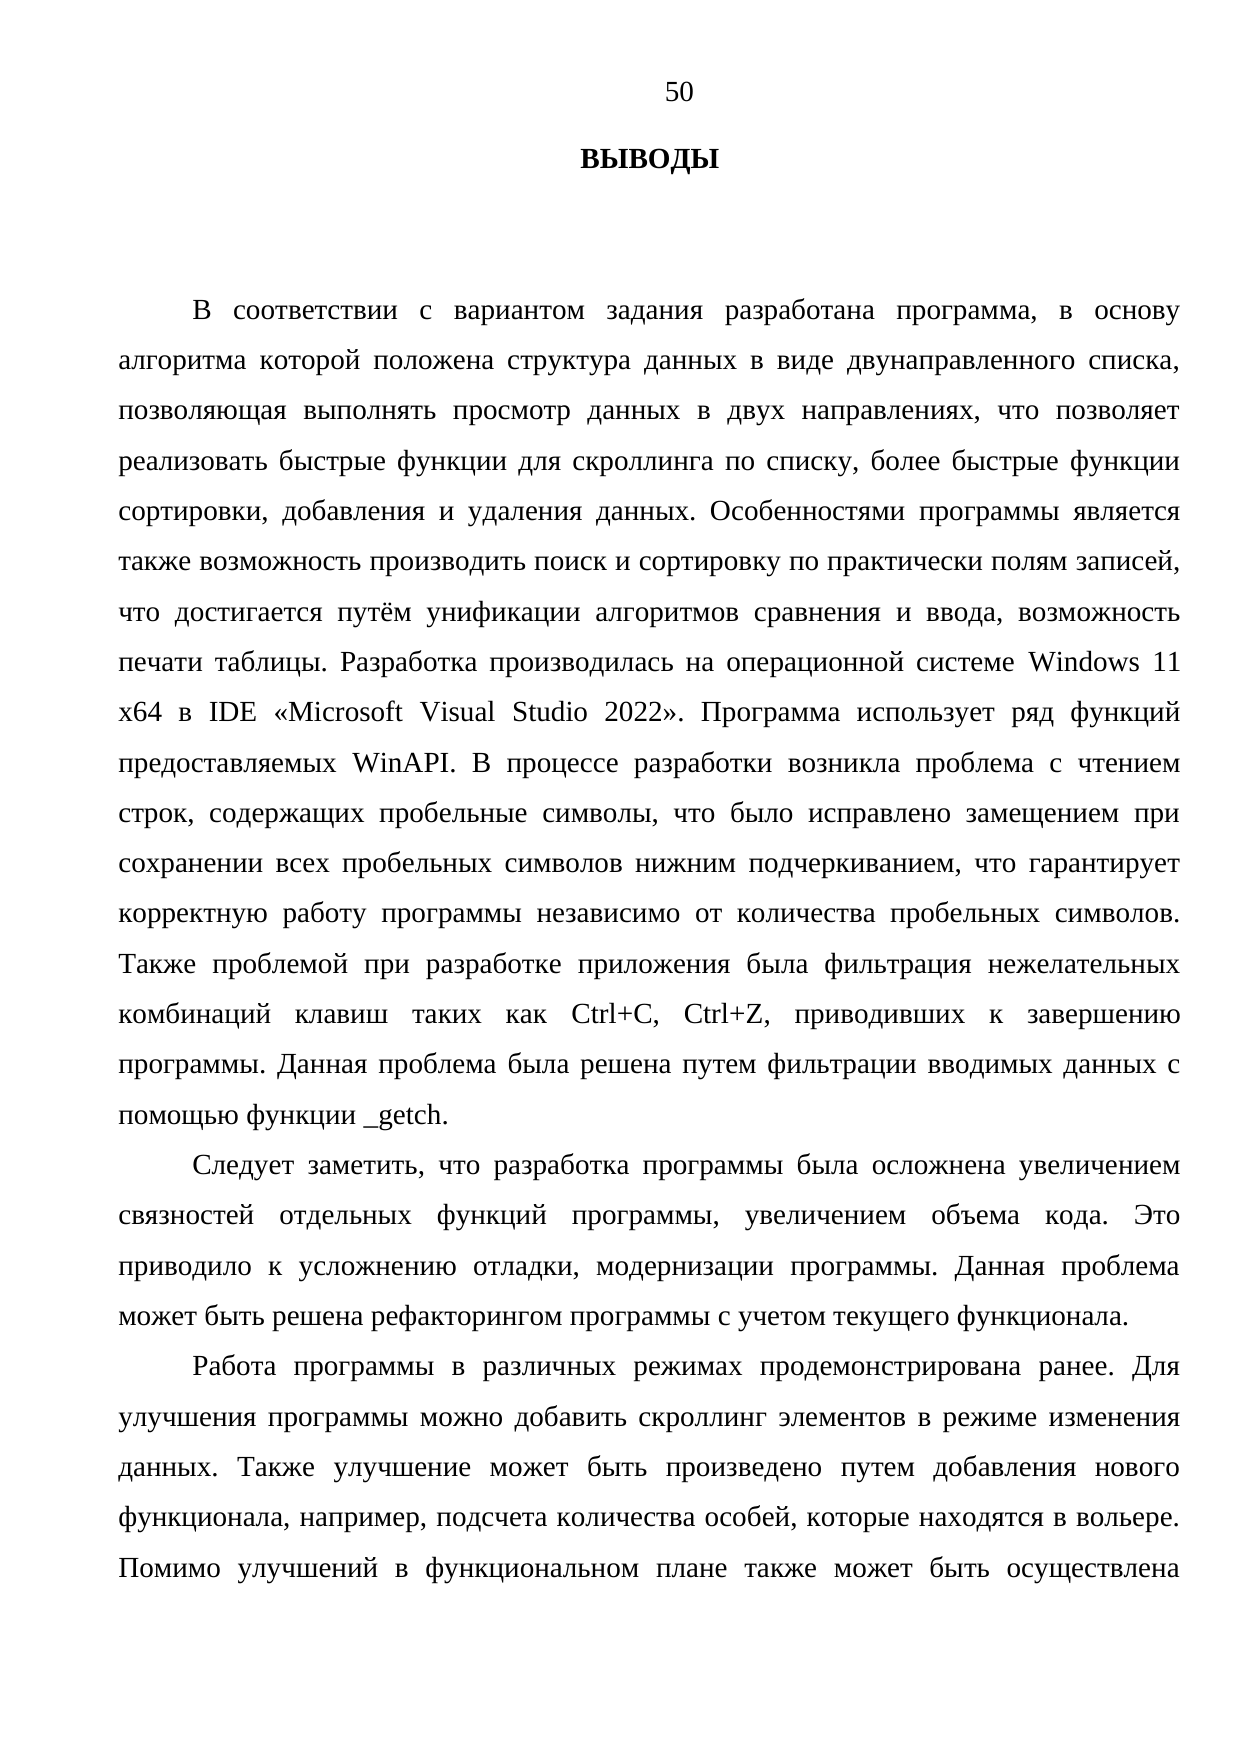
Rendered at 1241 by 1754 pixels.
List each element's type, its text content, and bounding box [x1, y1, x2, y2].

text В соответствии с вариантом задания разработана программа, в основу алгоритма которой положена структура данных в виде двунаправленного списка, позволяющая выполнять просмотр данных в двух направлениях, что позволяет реализовать быстрые функции для скроллинга по списку, более быстрые функции сортировки, добавления и удаления данных. Особенностями программы является также возможность производить поиск и сортировку по практически полям записей, что достигается путём унификации алгоритмов сравнения и ввода, возможность печати таблицы. Разработка производилась на операционной системе Windows 11 x64 в IDE «Microsoft Visual Studio 2022». Программа использует ряд функций предоставляемых WinAPI. В процессе разработки возникла проблема с чтением строк, содержащих пробельные символы, что было исправлено замещением при сохранении всех пробельных символов нижним подчеркиванием, что гарантирует корректную работу программы независимо от количества пробельных символов. Также проблемой при разработке приложения была фильтрация нежелательных комбинаций клавиш таких как Ctrl+C, Ctrl+Z, приводивших к завершению программы. Данная проблема была решена путем фильтрации вводимых данных с помощью функции _getch. [118, 292, 1181, 1130]
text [118, 1348, 1181, 1583]
subtitle ВЫВОДЫ [118, 141, 1181, 174]
text Следует заметить, что разработка программы была осложнена увеличением связностей отдельных функций программы, увеличением объема кода. Это приводило к усложнению отладки, модернизации программы. Данная проблема может быть решена рефакторингом программы с учетом текущего функционала. [118, 1147, 1181, 1332]
